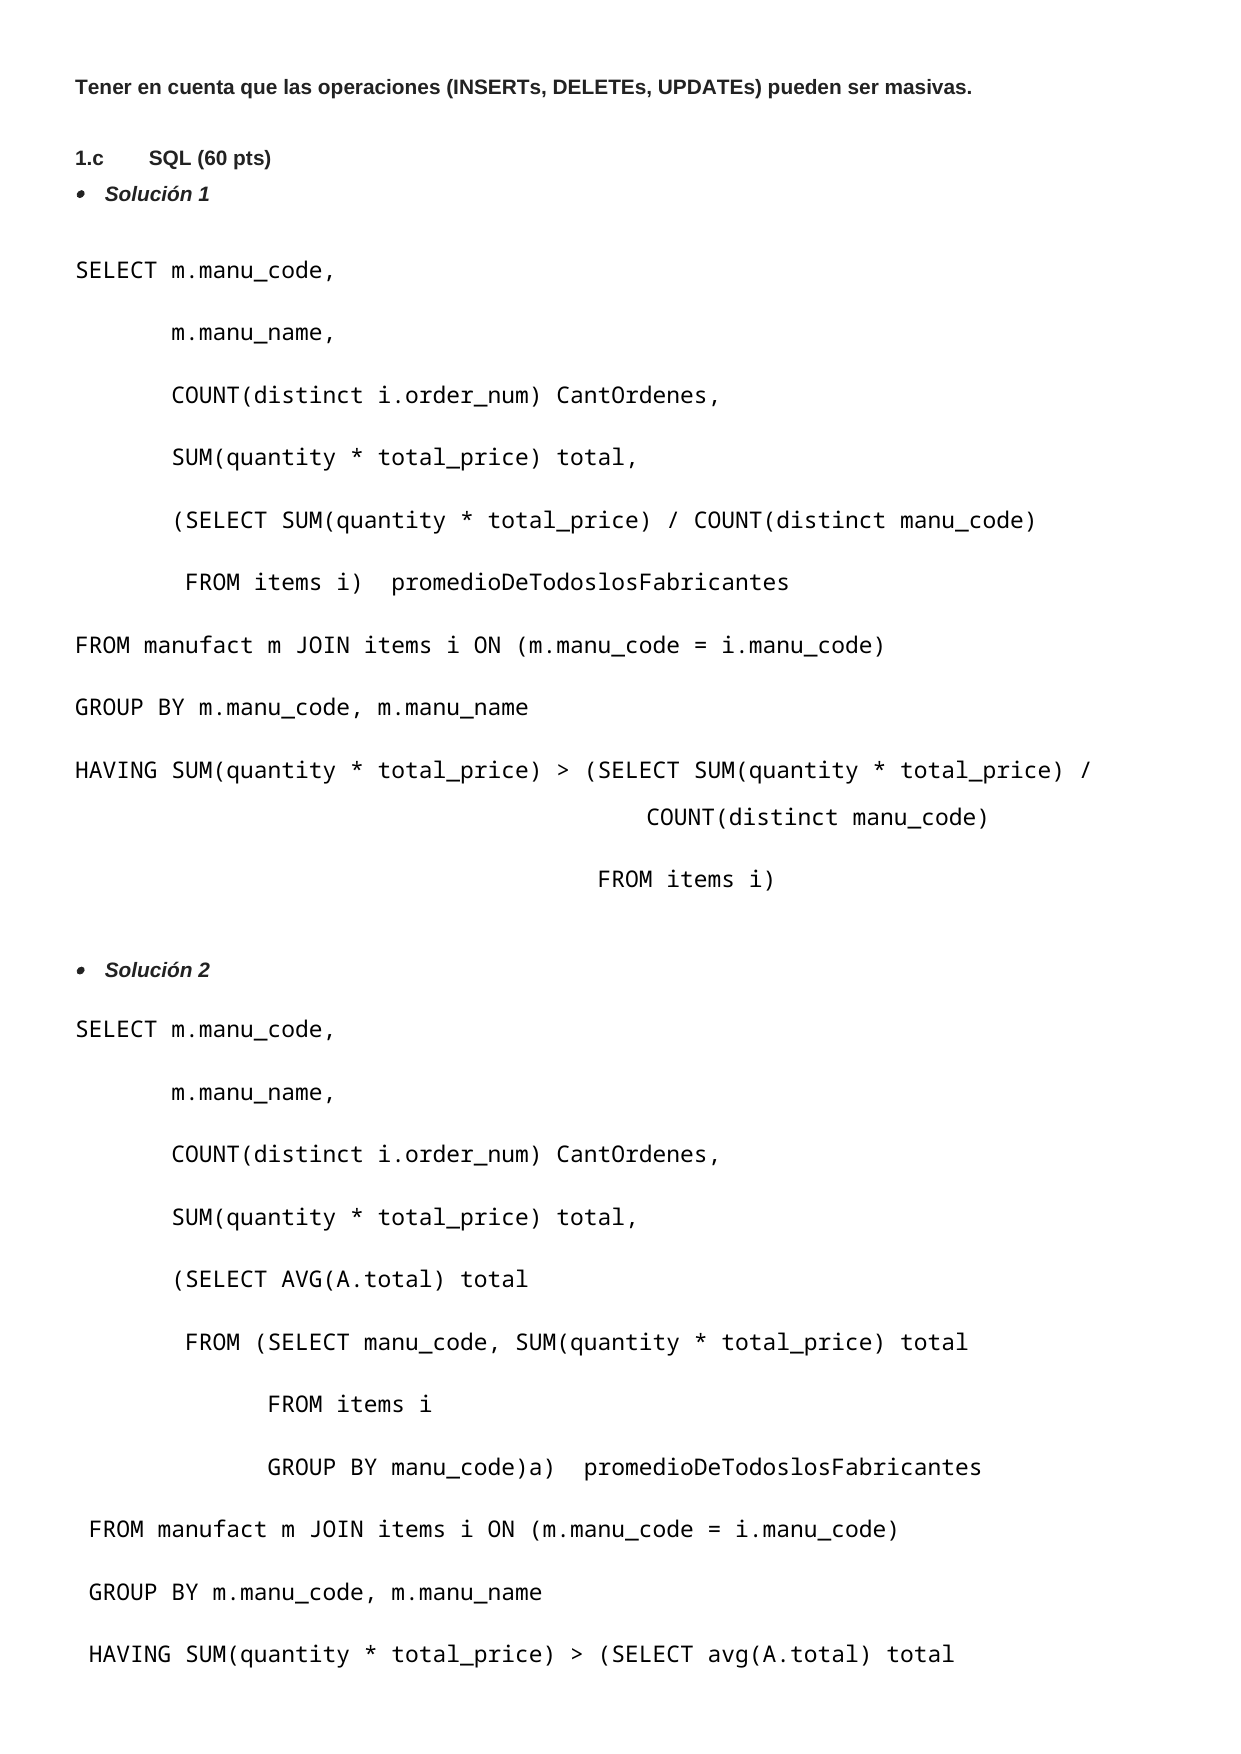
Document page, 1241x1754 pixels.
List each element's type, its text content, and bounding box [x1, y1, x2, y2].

list Solución 1 [75, 182, 1165, 206]
text m.manu_name, [75, 1076, 1165, 1107]
text SELECT m.manu_code, [75, 254, 1165, 285]
text FROM manufact m JOIN items i ON (m.manu_code = i.manu_code) [75, 1513, 1165, 1544]
text COUNT(distinct manu_code) [591, 801, 1165, 832]
text SUM(quantity * total_price) total, [75, 441, 1165, 472]
text Tener en cuenta que las operaciones (INSERTs, DELETEs, UPDATEs) pueden ser masivas. [75, 75, 1165, 99]
list Solución 2 [75, 958, 1165, 982]
text (SELECT SUM(quantity * total_price) / COUNT(distinct manu_code) [75, 504, 1165, 535]
text HAVING SUM(quantity * total_price) > (SELECT avg(A.total) total [75, 1638, 1165, 1669]
text SUM(quantity * total_price) total, [75, 1201, 1165, 1232]
text FROM manufact m JOIN items i ON (m.manu_code = i.manu_code) [75, 629, 1165, 660]
text m.manu_name, [75, 316, 1165, 347]
text 1.c SQL (60 pts) [75, 146, 1165, 170]
text GROUP BY m.manu_code, m.manu_name [75, 1576, 1165, 1607]
text GROUP BY manu_code)a) promedioDeTodoslosFabricantes [75, 1451, 1165, 1482]
text FROM items i [75, 1388, 1165, 1419]
text FROM items i) [75, 863, 1165, 894]
text HAVING SUM(quantity * total_price) > (SELECT SUM(quantity * total_price) / [75, 754, 1165, 785]
text FROM items i) promedioDeTodoslosFabricantes [75, 566, 1165, 597]
text FROM (SELECT manu_code, SUM(quantity * total_price) total [75, 1326, 1165, 1357]
text SELECT m.manu_code, [75, 1013, 1165, 1044]
text (SELECT AVG(A.total) total [75, 1263, 1165, 1294]
text GROUP BY m.manu_code, m.manu_name [75, 691, 1165, 722]
text COUNT(distinct i.order_num) CantOrdenes, [75, 1138, 1165, 1169]
text COUNT(distinct i.order_num) CantOrdenes, [75, 379, 1165, 410]
